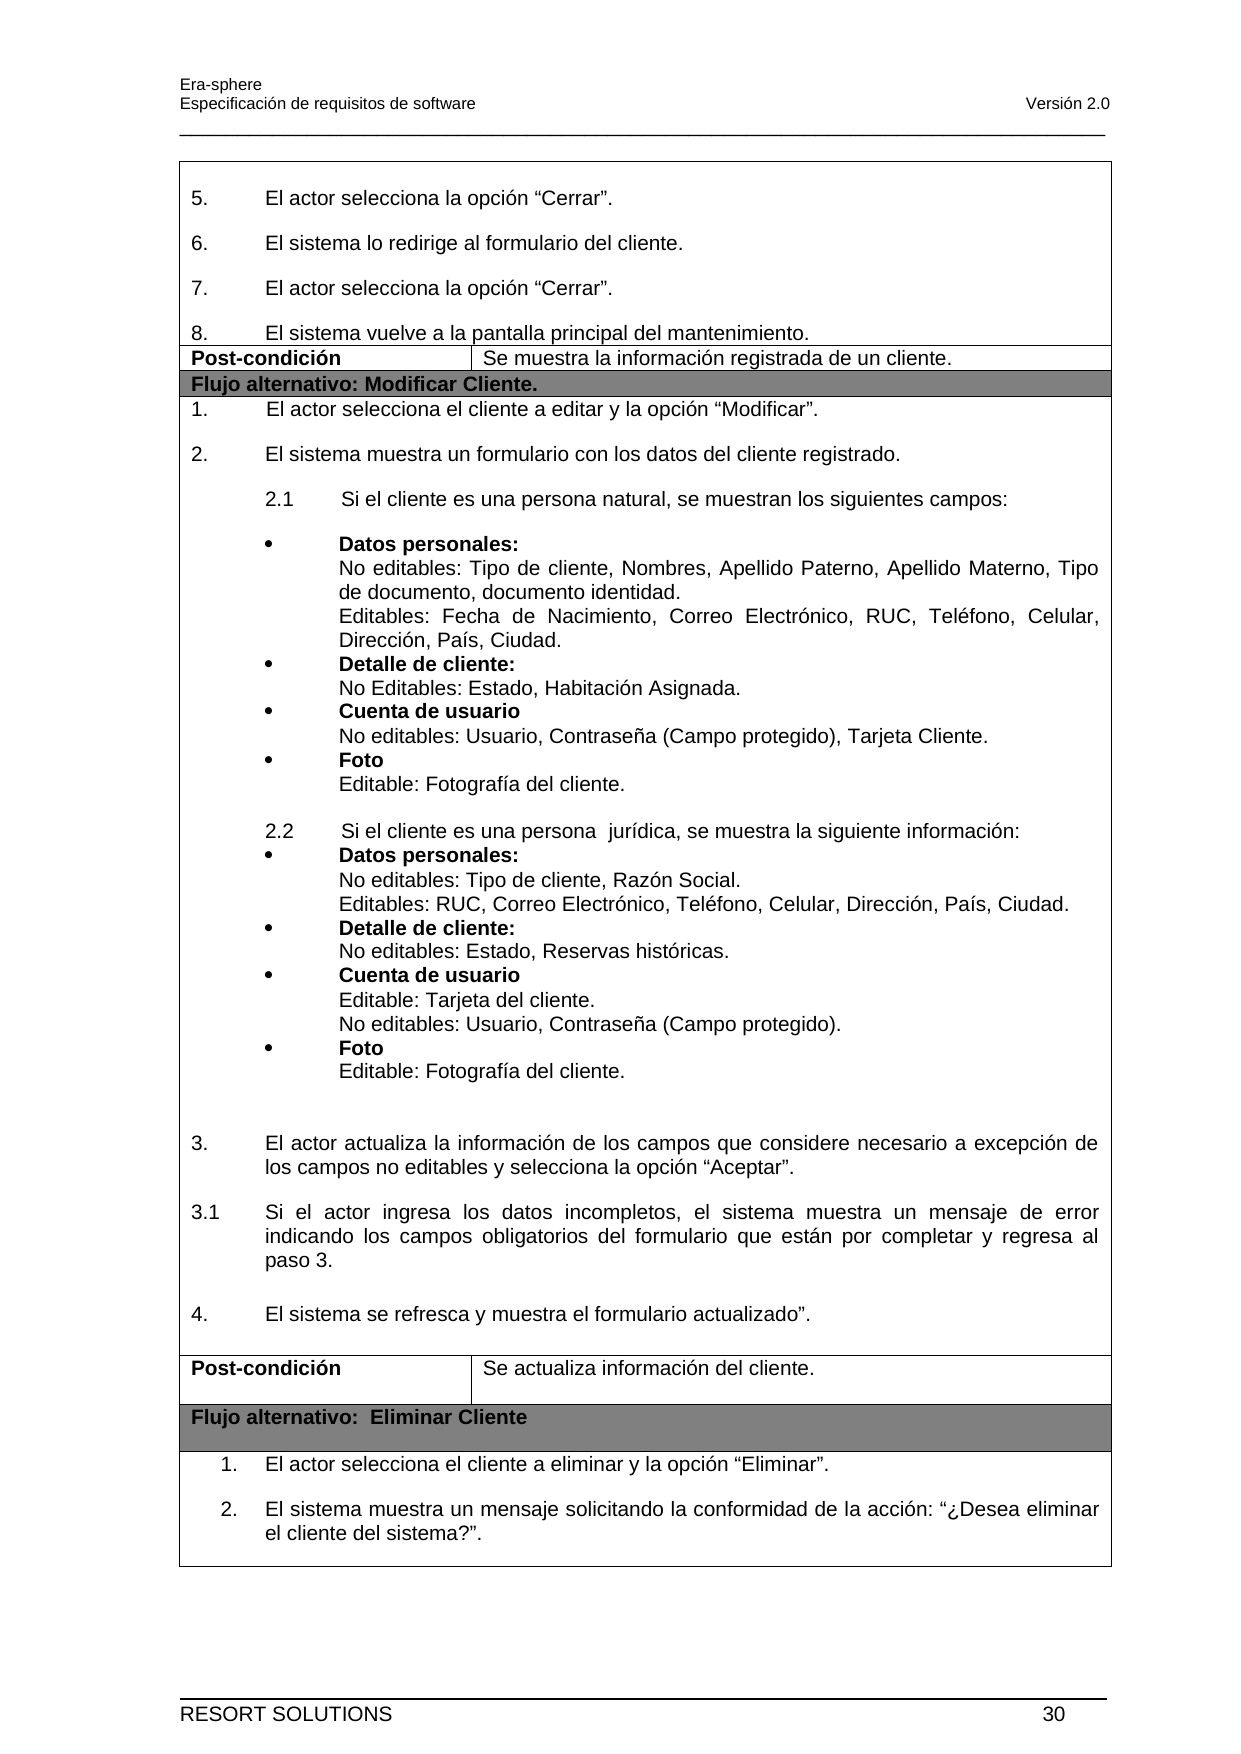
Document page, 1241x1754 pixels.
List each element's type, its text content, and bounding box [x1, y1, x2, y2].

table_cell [180, 162, 1111, 344]
table_cell Post-condición [180, 346, 471, 370]
table_cell Se actualiza información del cliente. [472, 1356, 1111, 1404]
table_cell Flujo alternativo: Modificar Cliente. [180, 371, 1111, 396]
table_cell El actor selecciona el cliente a editar y la opción “Modificar”. El sistema muestra un formulario con los datos del cliente registrado. Si el cliente es una persona natural, se muestran los siguientes campos: Datos personales: No editables: Tipo de cliente, Nombres, Apellido Paterno, Apellido Materno, Tipo de documento, documento identidad. Editables: Fecha de Nacimiento, Correo Electrónico, RUC, Teléfono, Celular, Dirección, País, Ciudad. Detalle de cliente: No Editables: Estado, Habitación Asignada. Cuenta de usuario No editables: Usuario, Contraseña (Campo protegido), Tarjeta Cliente. Foto Editable: Fotografía del cliente. Si el cliente es una persona jurídica, se muestra la siguiente información: Datos personales: No editables: Tipo de cliente, Razón Social. Editables: RUC, Correo Electrónico, Teléfono, Celular, Dirección, País, Ciudad. Detalle de cliente: No editables: Estado, Reservas históricas. Cuenta de usuario Editable: Tarjeta del cliente. No editables: Usuario, Contraseña (Campo protegido). Foto Editable: Fotografía del cliente. El actor actualiza la información de los campos que considere necesario a excepción de los campos no editables y selecciona la opción “Aceptar”. Si el actor ingresa los datos incompletos, el sistema muestra un mensaje de error indicando los campos obligatorios del formulario que están por completar y regresa al paso 3. El sistema se refresca y muestra el formulario actualizado”. [180, 397, 1111, 1355]
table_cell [180, 1452, 1111, 1566]
table_cell Se muestra la información registrada de un cliente. [472, 346, 1111, 370]
table_cell Post-condición [180, 1356, 471, 1404]
table_cell Flujo alternativo: Eliminar Cliente [180, 1405, 1111, 1451]
